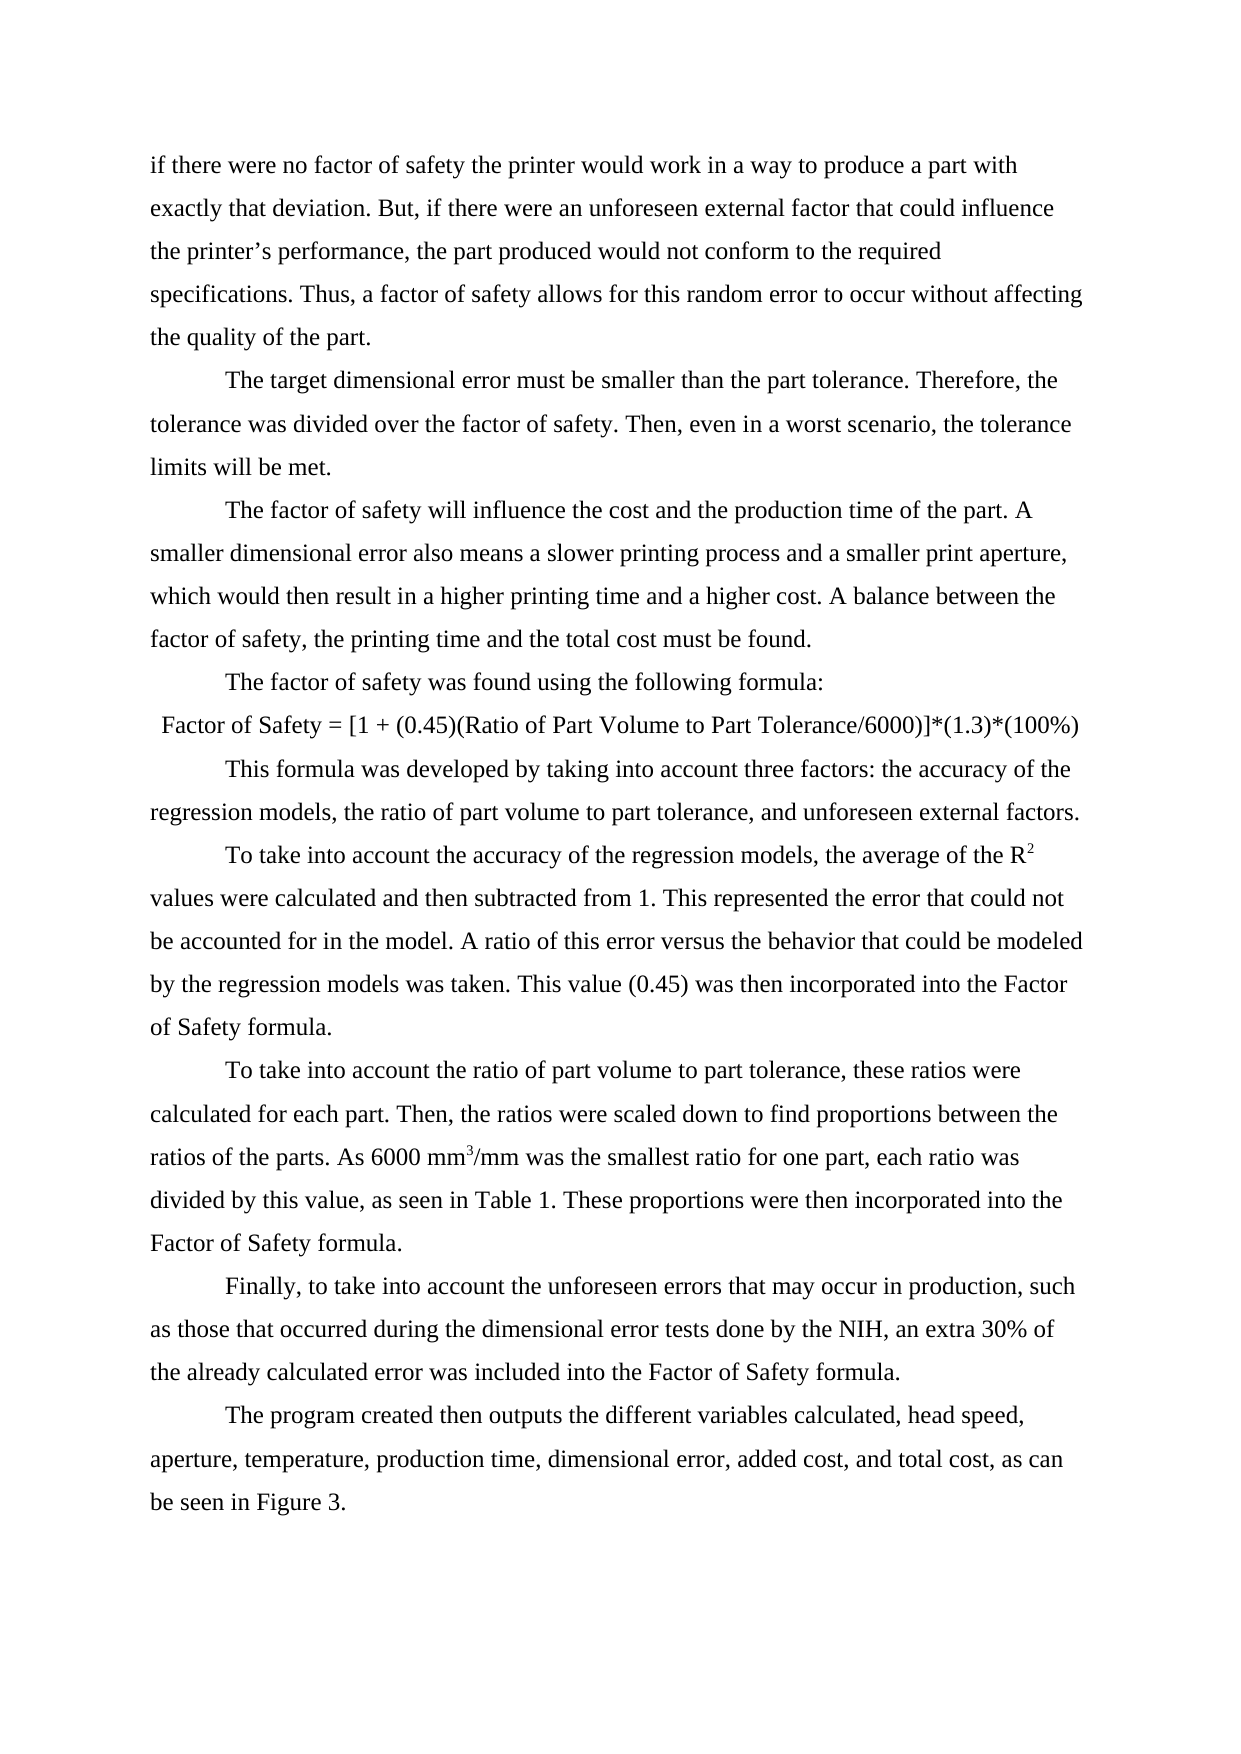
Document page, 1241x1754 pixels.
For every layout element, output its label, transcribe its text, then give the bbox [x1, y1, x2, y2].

text values were calculated and then subtracted from 1. This represented the error that could not be accounted for in the model. A ratio of this error versus the behavior that could be modeled by the regression models was taken. This value (0.45) was then incorporated into the Factor of Safety formula. [150, 883, 1090, 1041]
text This formula was developed by taking into account three factors: the accuracy of the regression models, the ratio of part volume to part tolerance, and unforeseen external factors. [150, 754, 1090, 826]
text To take into account the ratio of part volume to part tolerance, these ratios were calculated for each part. Then, the ratios were scaled down to find proportions between the ratios of the parts. As 6000 mm3/mm was the smallest ratio for one part, each ratio was divided by this value, as seen in Table 1. These proportions were then incorporated into the Factor of Safety formula. [150, 1056, 1090, 1257]
text Finally, to take into account the unforeseen errors that may occur in production, such as those that occurred during the dimensional error tests done by the NIH, an extra 30% of the already calculated error was included into the Factor of Safety formula. [150, 1271, 1090, 1386]
text Factor of Safety = [1 + (0.45)(Ratio of Part Volume to Part Tolerance/6000)]*(1.3)*(100%) [150, 711, 1090, 739]
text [150, 150, 1090, 351]
text The target dimensional error must be smaller than the part tolerance. Therefore, the tolerance was divided over the factor of safety. Then, even in a worst scenario, the tolerance limits will be met. [150, 366, 1090, 481]
text The factor of safety was found using the following formula: [150, 667, 1090, 696]
text The factor of safety will influence the cost and the production time of the part. A smaller dimensional error also means a slower printing process and a smaller print aperture, which would then result in a higher printing time and a higher cost. A balance between the factor of safety, the printing time and the total cost must be found. [150, 495, 1090, 653]
text To take into account the accuracy of the regression models, the average of the R2 [150, 840, 1090, 869]
text The program created then outputs the different variables calculated, head speed, aperture, temperature, production time, dimensional error, added cost, and total cost, as can be seen in Figure 3. [150, 1401, 1090, 1516]
